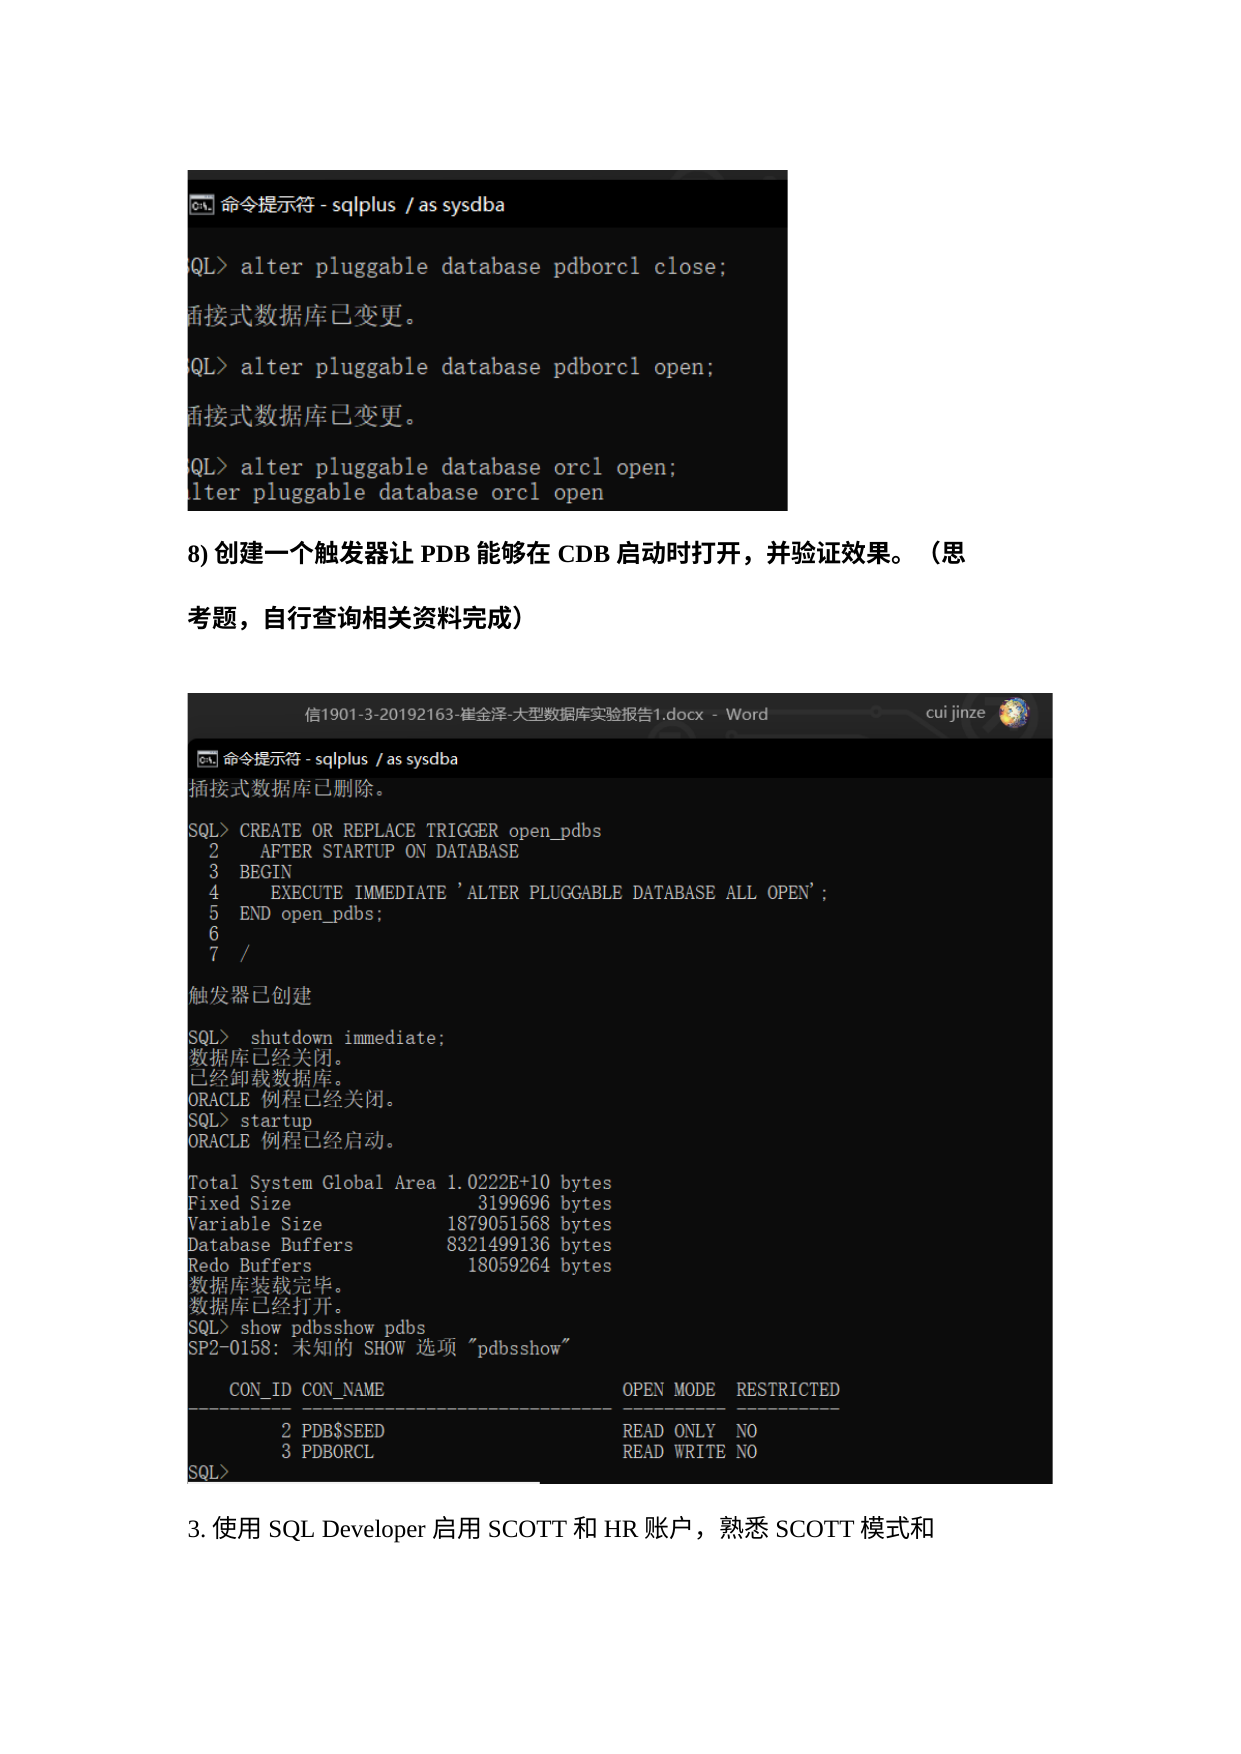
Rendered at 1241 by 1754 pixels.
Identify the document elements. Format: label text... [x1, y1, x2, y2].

text 考题，自行查询相关资料完成） [187, 584, 1053, 649]
text 8) 创建一个触发器让 PDB 能够在 CDB 启动时打开，并验证效果。（思 [187, 519, 1053, 584]
text 3. 使用 SQL Developer 启用 SCOTT 和 HR 账户，熟悉 SCOTT 模式和 [187, 1494, 1053, 1559]
picture [187, 693, 1053, 1484]
picture [187, 170, 788, 511]
